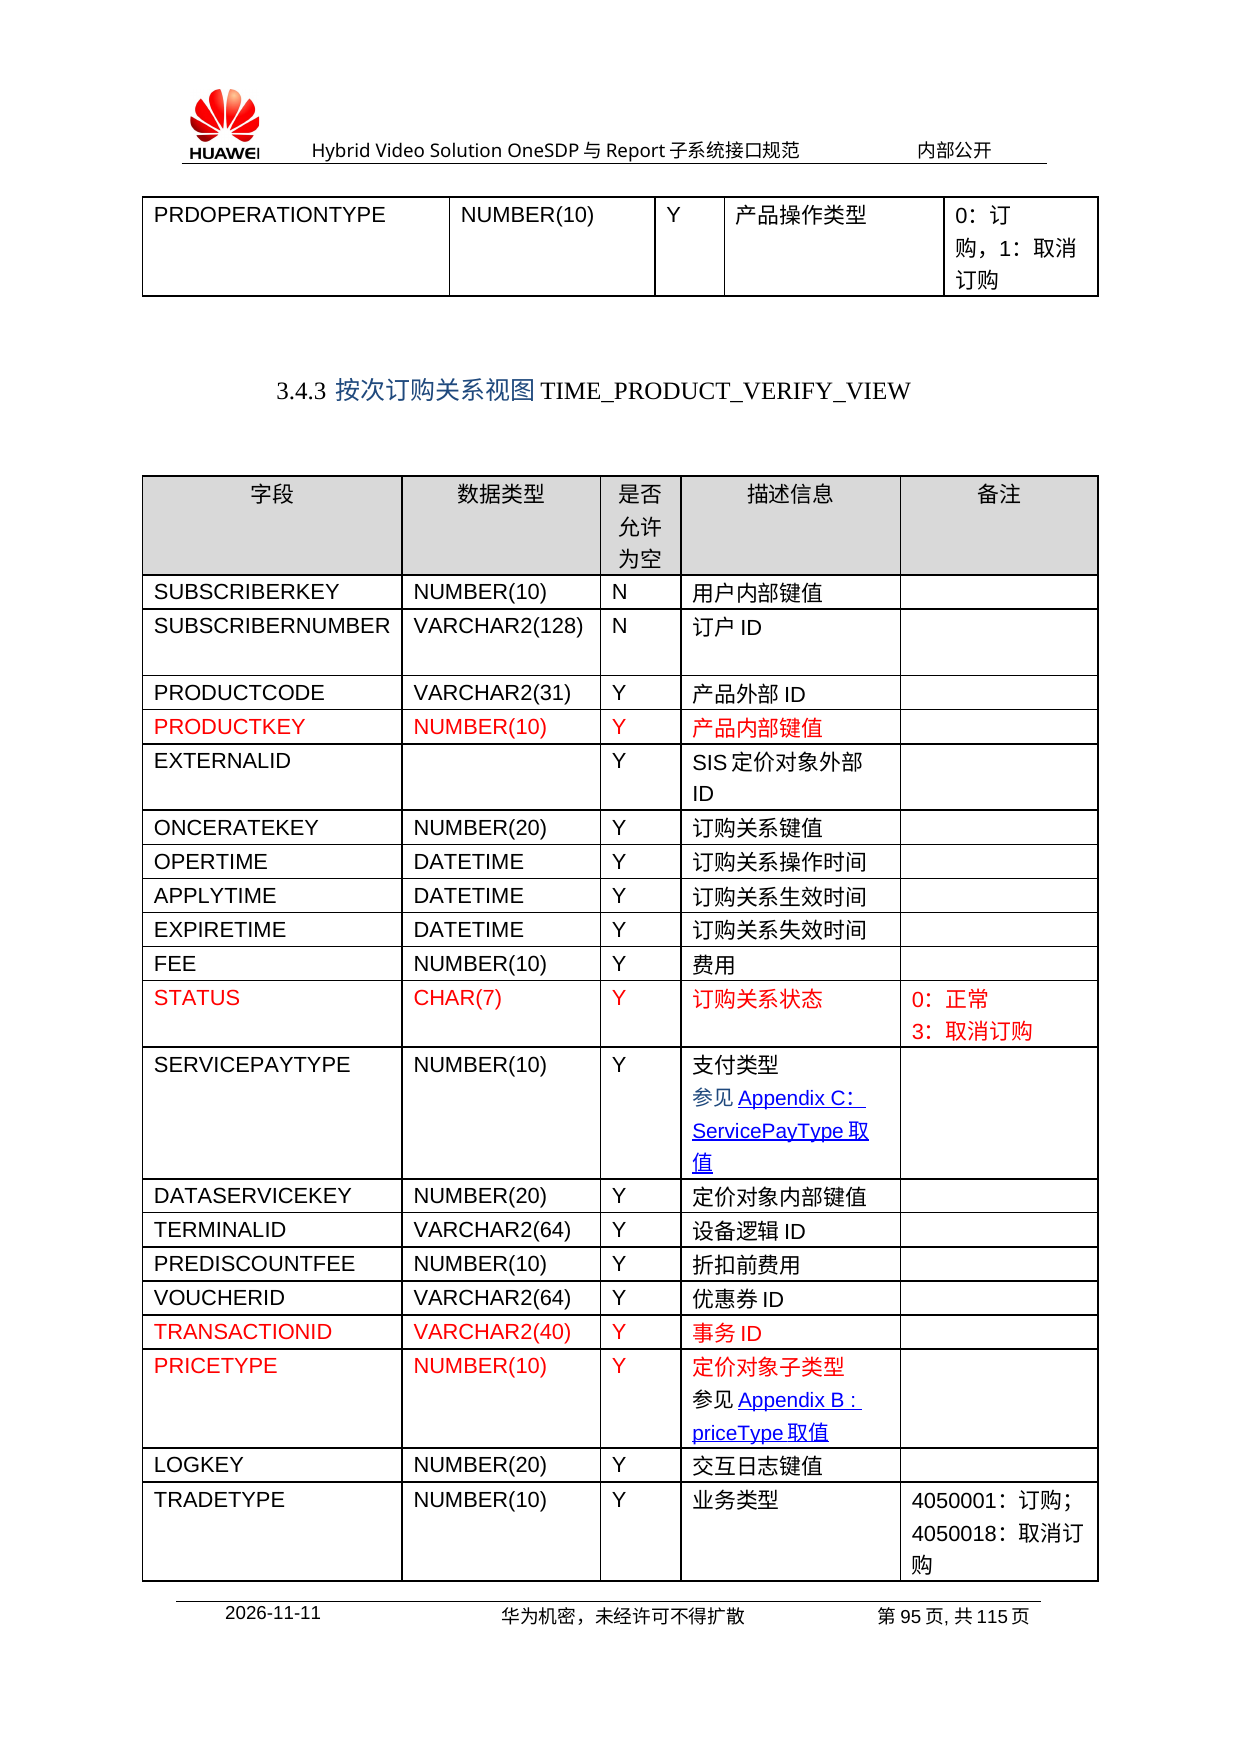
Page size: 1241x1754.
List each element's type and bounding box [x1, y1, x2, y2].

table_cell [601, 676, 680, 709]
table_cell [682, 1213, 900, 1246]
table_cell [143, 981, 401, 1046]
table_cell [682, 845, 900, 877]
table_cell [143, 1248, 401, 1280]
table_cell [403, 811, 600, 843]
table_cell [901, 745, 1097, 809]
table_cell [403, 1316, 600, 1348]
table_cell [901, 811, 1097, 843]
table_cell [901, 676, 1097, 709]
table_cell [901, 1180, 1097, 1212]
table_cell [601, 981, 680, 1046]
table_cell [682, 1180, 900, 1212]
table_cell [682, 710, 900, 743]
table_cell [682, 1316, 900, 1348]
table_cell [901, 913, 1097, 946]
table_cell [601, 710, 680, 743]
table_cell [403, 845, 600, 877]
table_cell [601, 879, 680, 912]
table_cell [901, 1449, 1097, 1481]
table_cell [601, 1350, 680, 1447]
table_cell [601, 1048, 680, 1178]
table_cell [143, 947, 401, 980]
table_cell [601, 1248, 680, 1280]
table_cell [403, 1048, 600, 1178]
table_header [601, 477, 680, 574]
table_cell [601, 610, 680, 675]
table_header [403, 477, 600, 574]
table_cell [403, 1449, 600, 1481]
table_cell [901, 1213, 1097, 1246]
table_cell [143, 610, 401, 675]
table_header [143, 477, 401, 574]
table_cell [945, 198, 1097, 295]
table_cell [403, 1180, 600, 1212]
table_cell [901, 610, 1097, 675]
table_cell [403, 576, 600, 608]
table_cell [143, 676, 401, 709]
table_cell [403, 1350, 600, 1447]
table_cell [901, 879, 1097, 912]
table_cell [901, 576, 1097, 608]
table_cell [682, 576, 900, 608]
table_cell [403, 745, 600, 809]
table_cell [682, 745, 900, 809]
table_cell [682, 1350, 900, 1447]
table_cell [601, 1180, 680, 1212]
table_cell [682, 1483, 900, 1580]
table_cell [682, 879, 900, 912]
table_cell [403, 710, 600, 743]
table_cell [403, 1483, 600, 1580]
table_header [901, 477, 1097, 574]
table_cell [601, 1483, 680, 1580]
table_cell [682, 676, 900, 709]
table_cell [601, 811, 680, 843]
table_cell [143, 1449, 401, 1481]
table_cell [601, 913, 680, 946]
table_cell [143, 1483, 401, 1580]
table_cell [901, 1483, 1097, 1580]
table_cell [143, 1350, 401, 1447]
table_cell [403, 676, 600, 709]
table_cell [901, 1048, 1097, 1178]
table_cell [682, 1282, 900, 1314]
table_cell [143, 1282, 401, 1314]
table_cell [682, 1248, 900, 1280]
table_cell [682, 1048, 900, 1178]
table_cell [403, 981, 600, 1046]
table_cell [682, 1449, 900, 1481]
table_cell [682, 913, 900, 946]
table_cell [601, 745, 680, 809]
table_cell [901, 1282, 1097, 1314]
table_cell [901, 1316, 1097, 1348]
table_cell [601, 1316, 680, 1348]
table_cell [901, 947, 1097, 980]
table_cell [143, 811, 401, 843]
picture [190, 89, 260, 159]
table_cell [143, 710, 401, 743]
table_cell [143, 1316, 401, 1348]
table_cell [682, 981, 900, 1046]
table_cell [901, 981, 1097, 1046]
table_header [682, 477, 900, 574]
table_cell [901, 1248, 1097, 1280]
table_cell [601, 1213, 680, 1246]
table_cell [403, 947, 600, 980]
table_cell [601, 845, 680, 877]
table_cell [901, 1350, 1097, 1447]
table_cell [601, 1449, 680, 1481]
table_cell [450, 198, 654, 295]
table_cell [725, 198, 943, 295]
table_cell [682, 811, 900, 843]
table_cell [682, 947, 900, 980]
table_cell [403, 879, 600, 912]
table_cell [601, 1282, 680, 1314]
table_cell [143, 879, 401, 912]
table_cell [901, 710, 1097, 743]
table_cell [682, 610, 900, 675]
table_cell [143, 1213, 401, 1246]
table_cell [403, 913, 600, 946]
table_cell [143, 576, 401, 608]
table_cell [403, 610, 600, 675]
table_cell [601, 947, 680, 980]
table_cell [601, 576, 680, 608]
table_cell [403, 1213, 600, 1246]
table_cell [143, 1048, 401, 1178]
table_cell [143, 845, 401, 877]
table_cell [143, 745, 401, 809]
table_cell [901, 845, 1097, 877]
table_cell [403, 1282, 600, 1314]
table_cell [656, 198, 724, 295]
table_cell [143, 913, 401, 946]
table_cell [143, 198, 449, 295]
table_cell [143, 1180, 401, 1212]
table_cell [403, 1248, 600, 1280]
